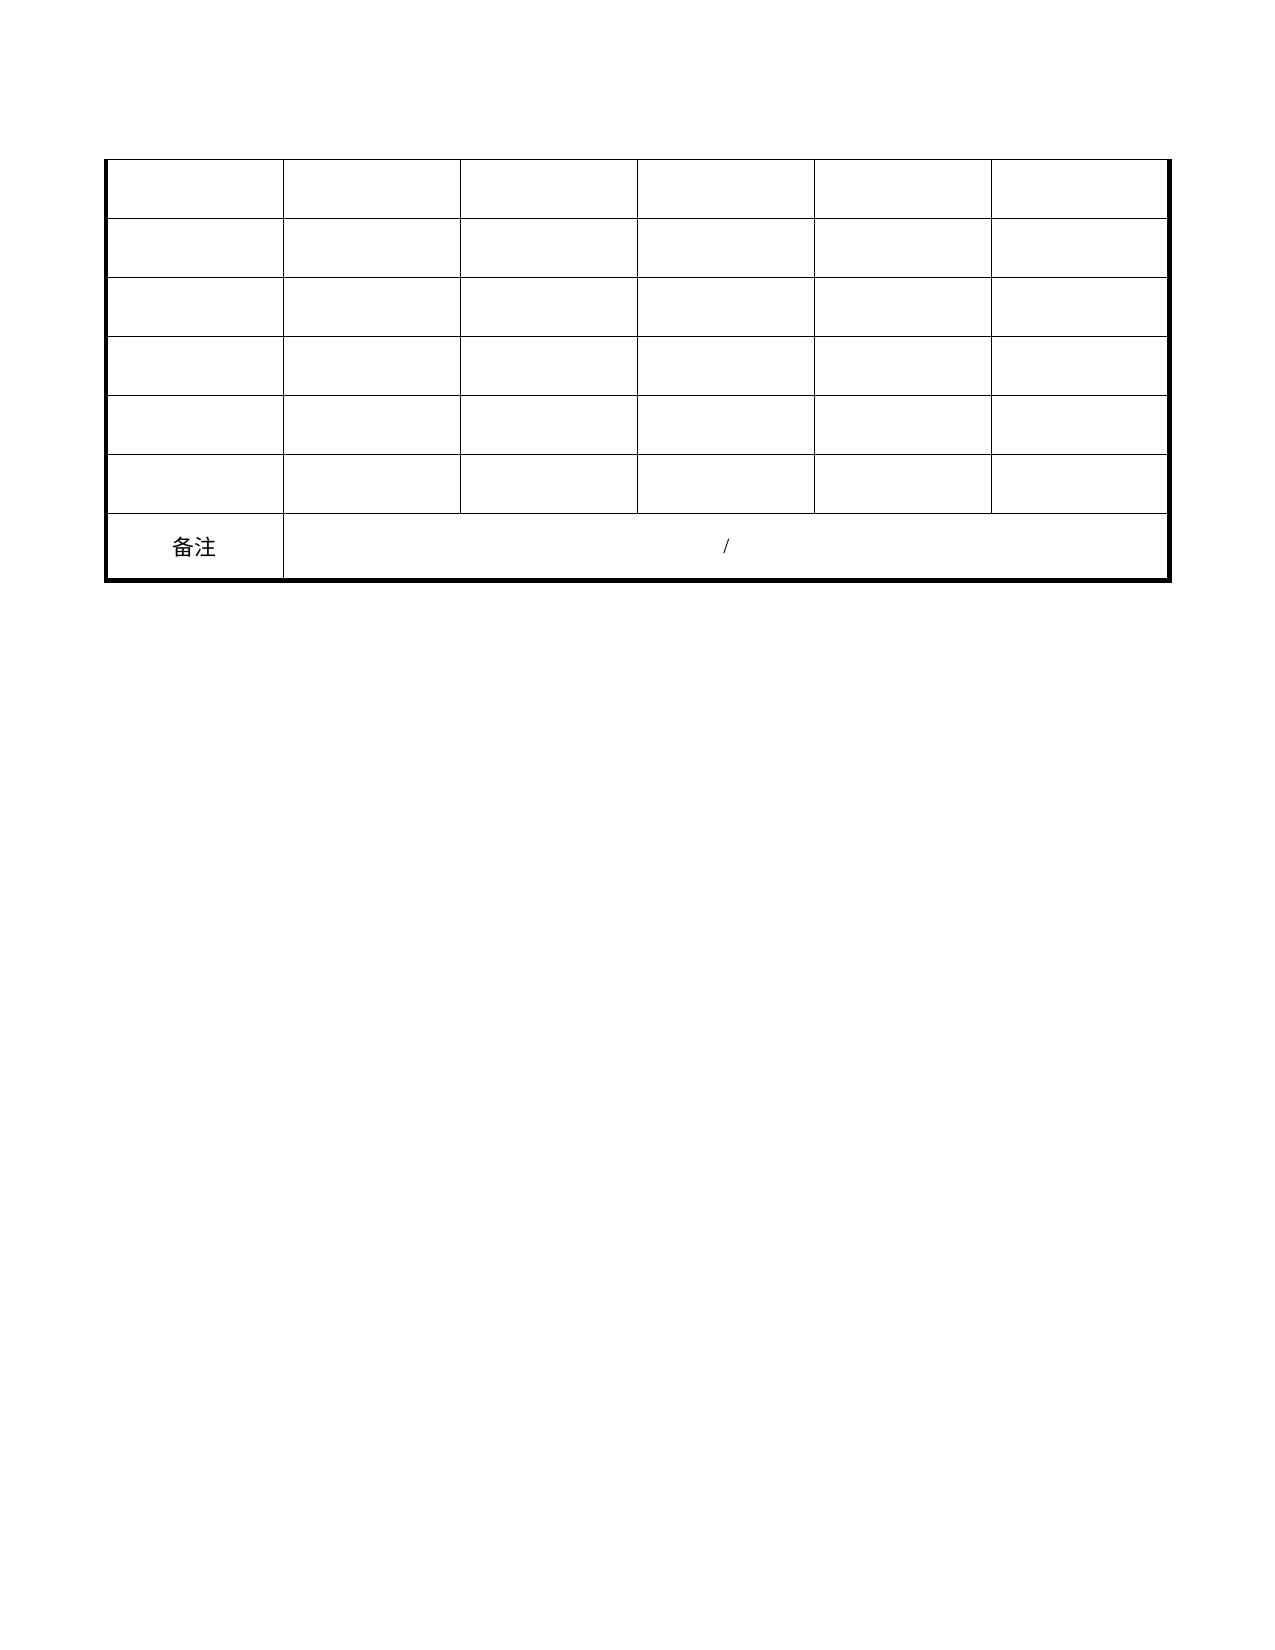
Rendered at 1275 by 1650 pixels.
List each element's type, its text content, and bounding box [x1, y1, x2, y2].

table_cell [108, 337, 283, 395]
table_cell [638, 337, 814, 395]
table_cell [108, 455, 283, 513]
table_cell [815, 160, 991, 218]
table_cell [461, 160, 637, 218]
table_cell [815, 396, 991, 454]
table_cell [815, 219, 991, 277]
table_cell / [284, 514, 1167, 578]
table_cell [992, 278, 1167, 336]
table_cell [638, 396, 814, 454]
table_cell [815, 278, 991, 336]
table_cell [461, 337, 637, 395]
table_cell [284, 278, 460, 336]
table_cell [108, 219, 283, 277]
table_cell [461, 278, 637, 336]
table_cell [108, 160, 283, 218]
table_cell [284, 396, 460, 454]
table_cell [638, 160, 814, 218]
table_cell [815, 455, 991, 513]
table_cell [992, 396, 1167, 454]
table_cell [108, 278, 283, 336]
table_cell [284, 455, 460, 513]
table_cell [992, 337, 1167, 395]
table_cell [108, 396, 283, 454]
table_cell [284, 160, 460, 218]
table_cell [638, 219, 814, 277]
table_cell [461, 455, 637, 513]
table_cell [992, 160, 1167, 218]
table_cell [461, 219, 637, 277]
table_cell 备注 [108, 514, 283, 578]
table_cell [284, 337, 460, 395]
table_cell [992, 455, 1167, 513]
table_cell [284, 219, 460, 277]
table_cell [638, 455, 814, 513]
table_cell [992, 219, 1167, 277]
table_cell [638, 278, 814, 336]
table_cell [815, 337, 991, 395]
table_cell [461, 396, 637, 454]
